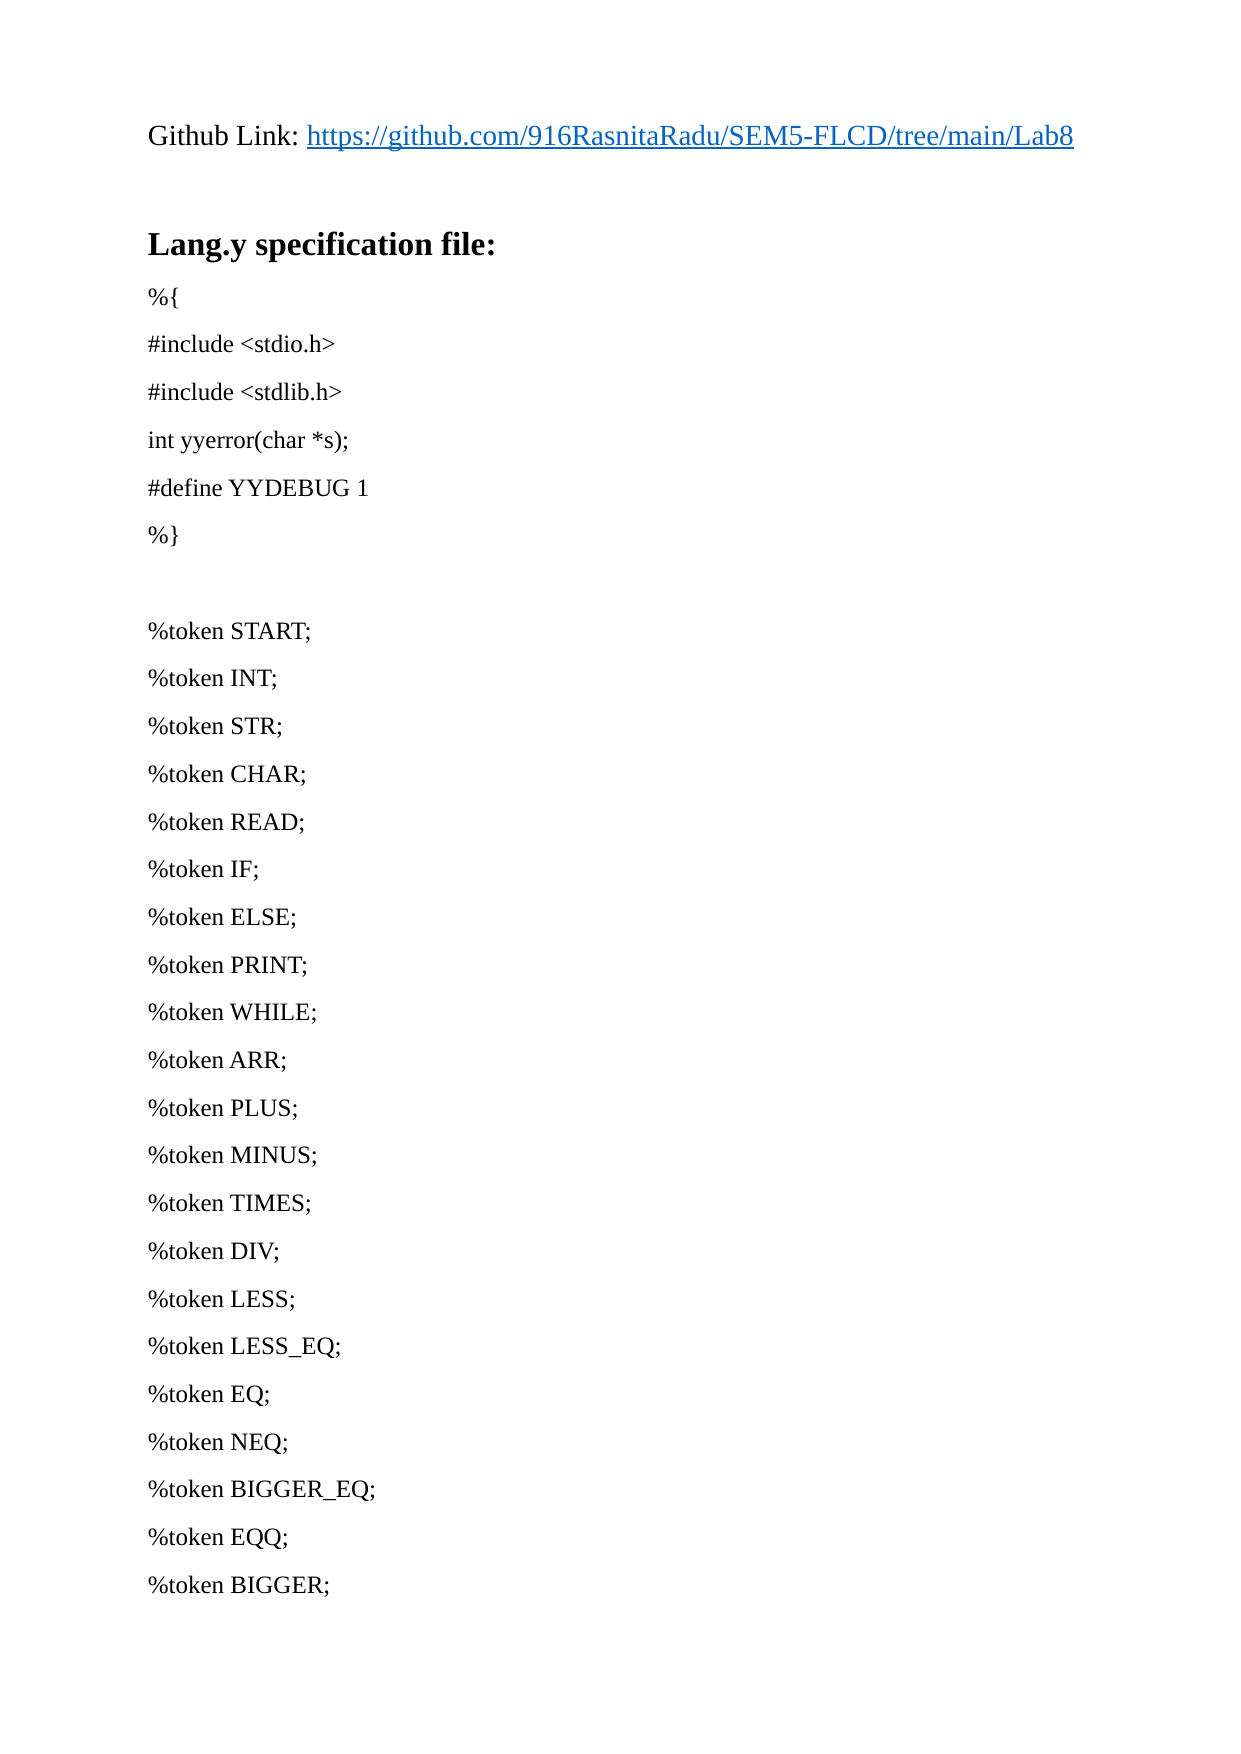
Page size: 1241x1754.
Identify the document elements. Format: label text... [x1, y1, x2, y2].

text %token EQQ; [148, 1522, 1122, 1551]
text Lang.y specification file: [148, 224, 1122, 262]
text %token ARR; [148, 1045, 1122, 1074]
text %token NEQ; [148, 1427, 1122, 1456]
text %token ELSE; [148, 902, 1122, 931]
text %token CHAR; [148, 759, 1122, 788]
text #include <stdlib.h> [148, 377, 1122, 406]
text %token START; [148, 616, 1122, 644]
text %token LESS; [148, 1284, 1122, 1312]
text #define YYDEBUG 1 [148, 473, 1122, 501]
text %token PRINT; [148, 950, 1122, 978]
text %token EQ; [148, 1379, 1122, 1408]
text %token BIGGER_EQ; [148, 1474, 1122, 1503]
text int yyerror(char *s); [148, 425, 1122, 454]
text %token MINUS; [148, 1141, 1122, 1169]
text %token STR; [148, 711, 1122, 740]
text %token PLUS; [148, 1093, 1122, 1122]
text %token TIMES; [148, 1188, 1122, 1217]
text %token BIGGER; [148, 1570, 1122, 1599]
text %token DIV; [148, 1236, 1122, 1265]
text %token LESS_EQ; [148, 1331, 1122, 1360]
text %token WHILE; [148, 997, 1122, 1026]
text %{ [148, 282, 1122, 311]
text %token INT; [148, 663, 1122, 692]
text #include <stdio.h> [148, 329, 1122, 358]
text %token IF; [148, 854, 1122, 883]
text %token READ; [148, 807, 1122, 835]
text Github Link: https://github.com/916RasnitaRadu/SEM5-FLCD/tree/main/Lab8 [148, 118, 1122, 152]
text %} [148, 520, 1122, 549]
